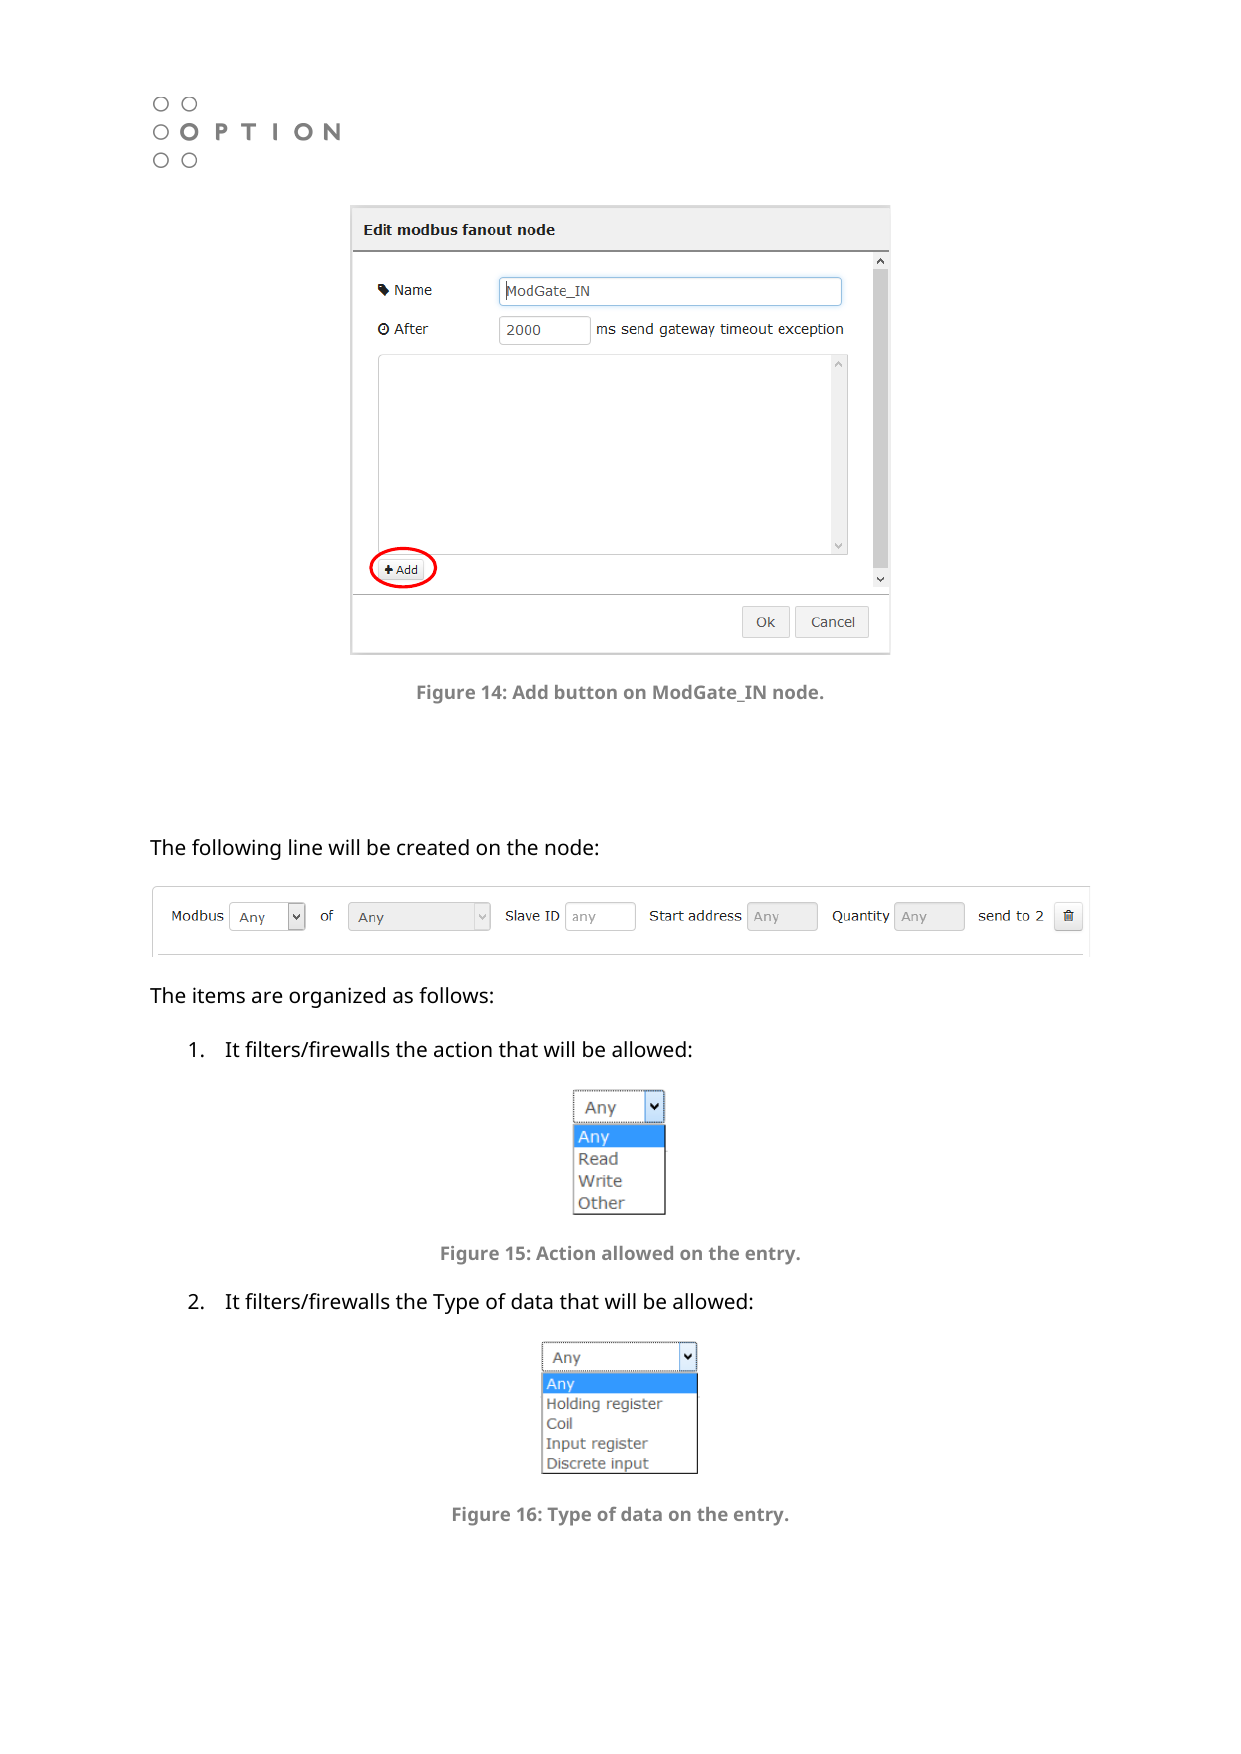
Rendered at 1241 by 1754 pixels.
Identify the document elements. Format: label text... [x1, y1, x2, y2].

text The following line will be created on the node: [150, 833, 1090, 861]
text The items are organized as follows: [150, 982, 1090, 1010]
picture [350, 205, 891, 655]
picture [150, 886, 1091, 957]
picture [540, 1340, 700, 1476]
list It filters/firewalls the Type of data that will be allowed: [187, 1287, 1090, 1315]
picture [572, 1088, 668, 1216]
picture [153, 97, 340, 168]
list It filters/firewalls the action that will be allowed: [187, 1035, 1090, 1063]
